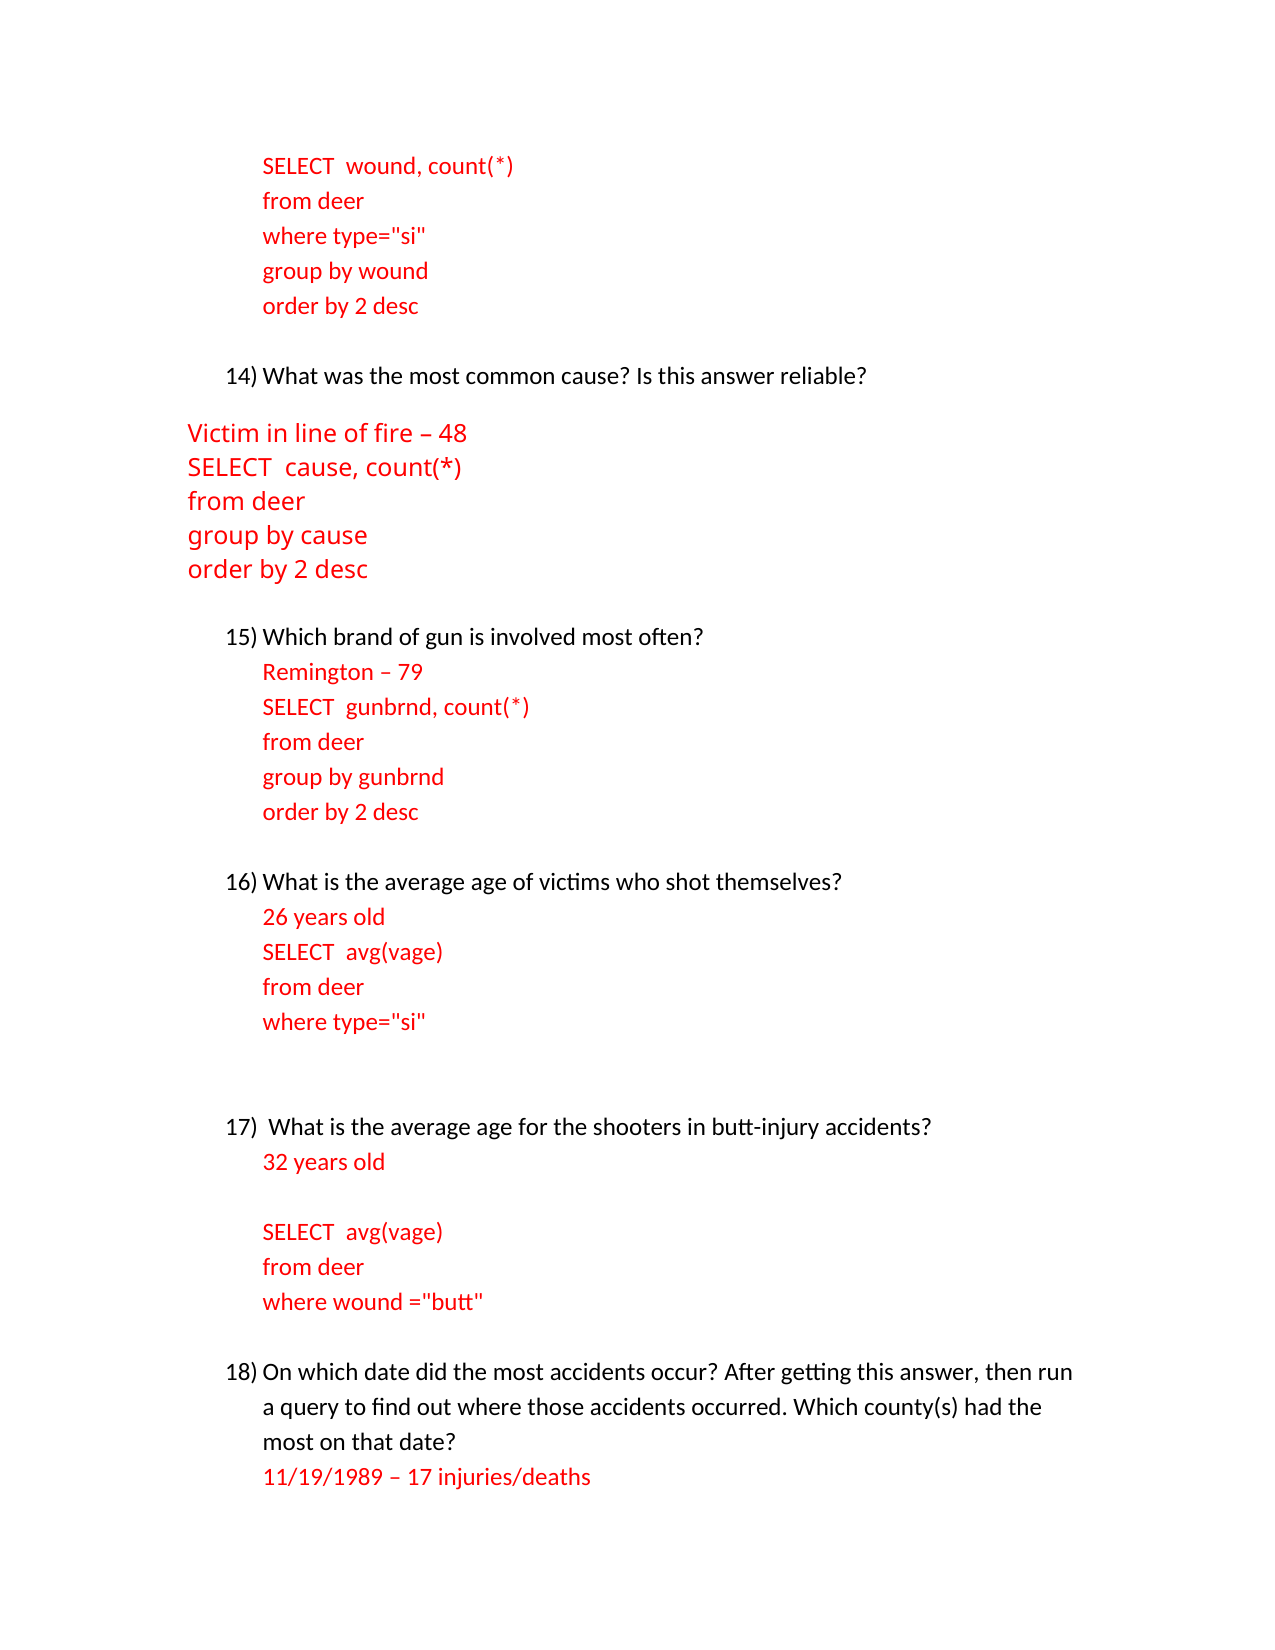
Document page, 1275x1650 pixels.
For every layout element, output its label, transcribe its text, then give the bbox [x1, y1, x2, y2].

list On which date did the most accidents occur? After getting this answer, then run a query to find out where those accidents occurred. Which county(s) had the most on that date? [225, 1356, 1087, 1457]
list Remington – 79 [262, 656, 1087, 687]
list What is the average age of victims who shot themselves? [225, 866, 1087, 897]
list SELECT avg(vage) [262, 1216, 1087, 1247]
list group by gunbrnd [262, 761, 1087, 792]
list 11/19/1989 – 17 injuries/deaths [262, 1461, 1087, 1492]
list from deer [262, 971, 1087, 1002]
list 26 years old [262, 901, 1087, 932]
list from deer [262, 1251, 1087, 1282]
list order by 2 desc [262, 290, 1087, 321]
list from deer [262, 185, 1087, 216]
text group by cause [187, 518, 1087, 552]
list SELECT gunbrnd, count(*) [262, 691, 1087, 722]
list where type="si" [262, 1006, 1087, 1037]
text Victim in line of fire – 48 [187, 416, 1087, 450]
list SELECT avg(vage) [262, 936, 1087, 967]
text from deer [187, 484, 1087, 518]
list group by wound [262, 255, 1087, 286]
list What was the most common cause? Is this answer reliable? [225, 360, 1087, 391]
list 32 years old [262, 1146, 1087, 1177]
list where wound ="butt" [262, 1286, 1087, 1317]
list What is the average age for the shooters in butt-injury accidents? [225, 1111, 1087, 1142]
list order by 2 desc [262, 796, 1087, 827]
text order by 2 desc [187, 552, 1087, 586]
list from deer [262, 726, 1087, 757]
list Which brand of gun is involved most often? [225, 621, 1087, 652]
text SELECT cause, count(*) [187, 450, 1087, 484]
list SELECT wound, count(*) [262, 150, 1087, 181]
list where type="si" [262, 220, 1087, 251]
